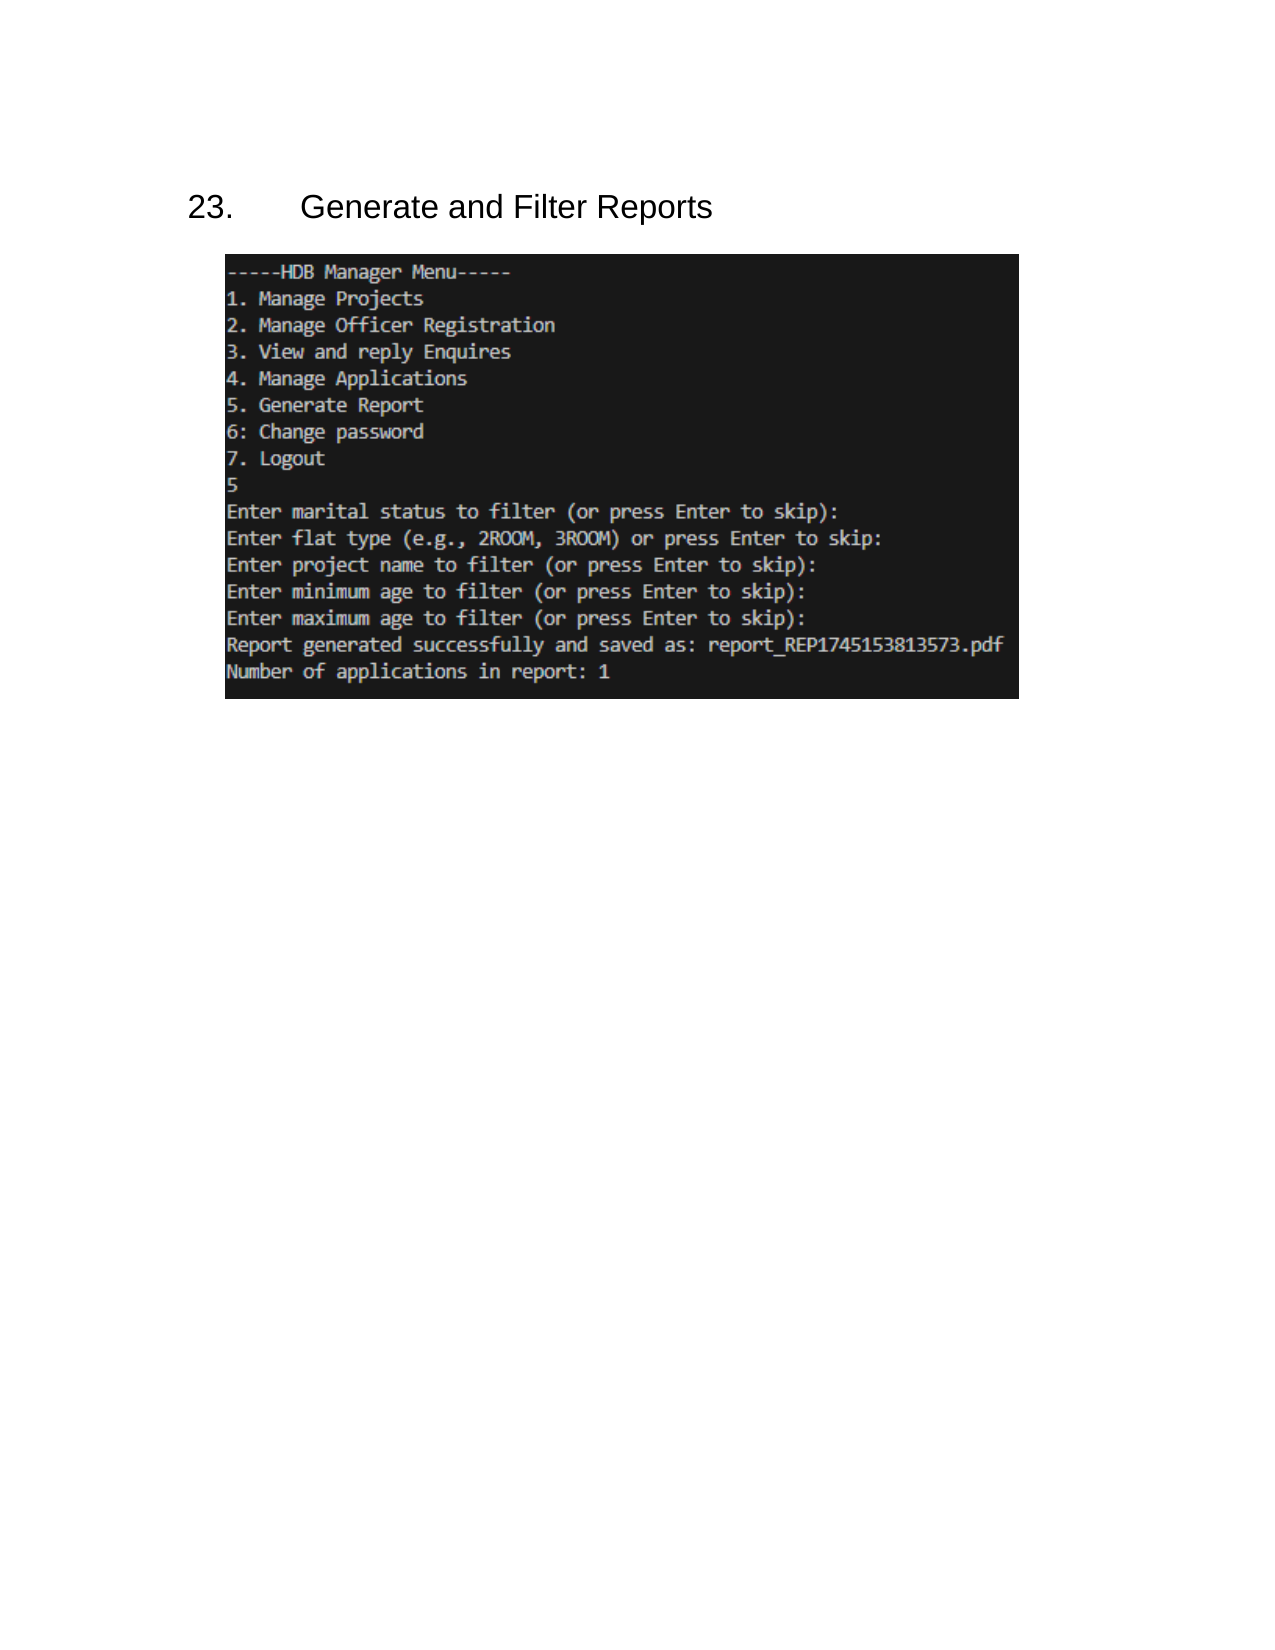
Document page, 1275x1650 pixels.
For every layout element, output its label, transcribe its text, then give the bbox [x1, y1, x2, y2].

picture [225, 254, 1019, 699]
subtitle Generate and Filter Reports [187, 187, 1125, 226]
